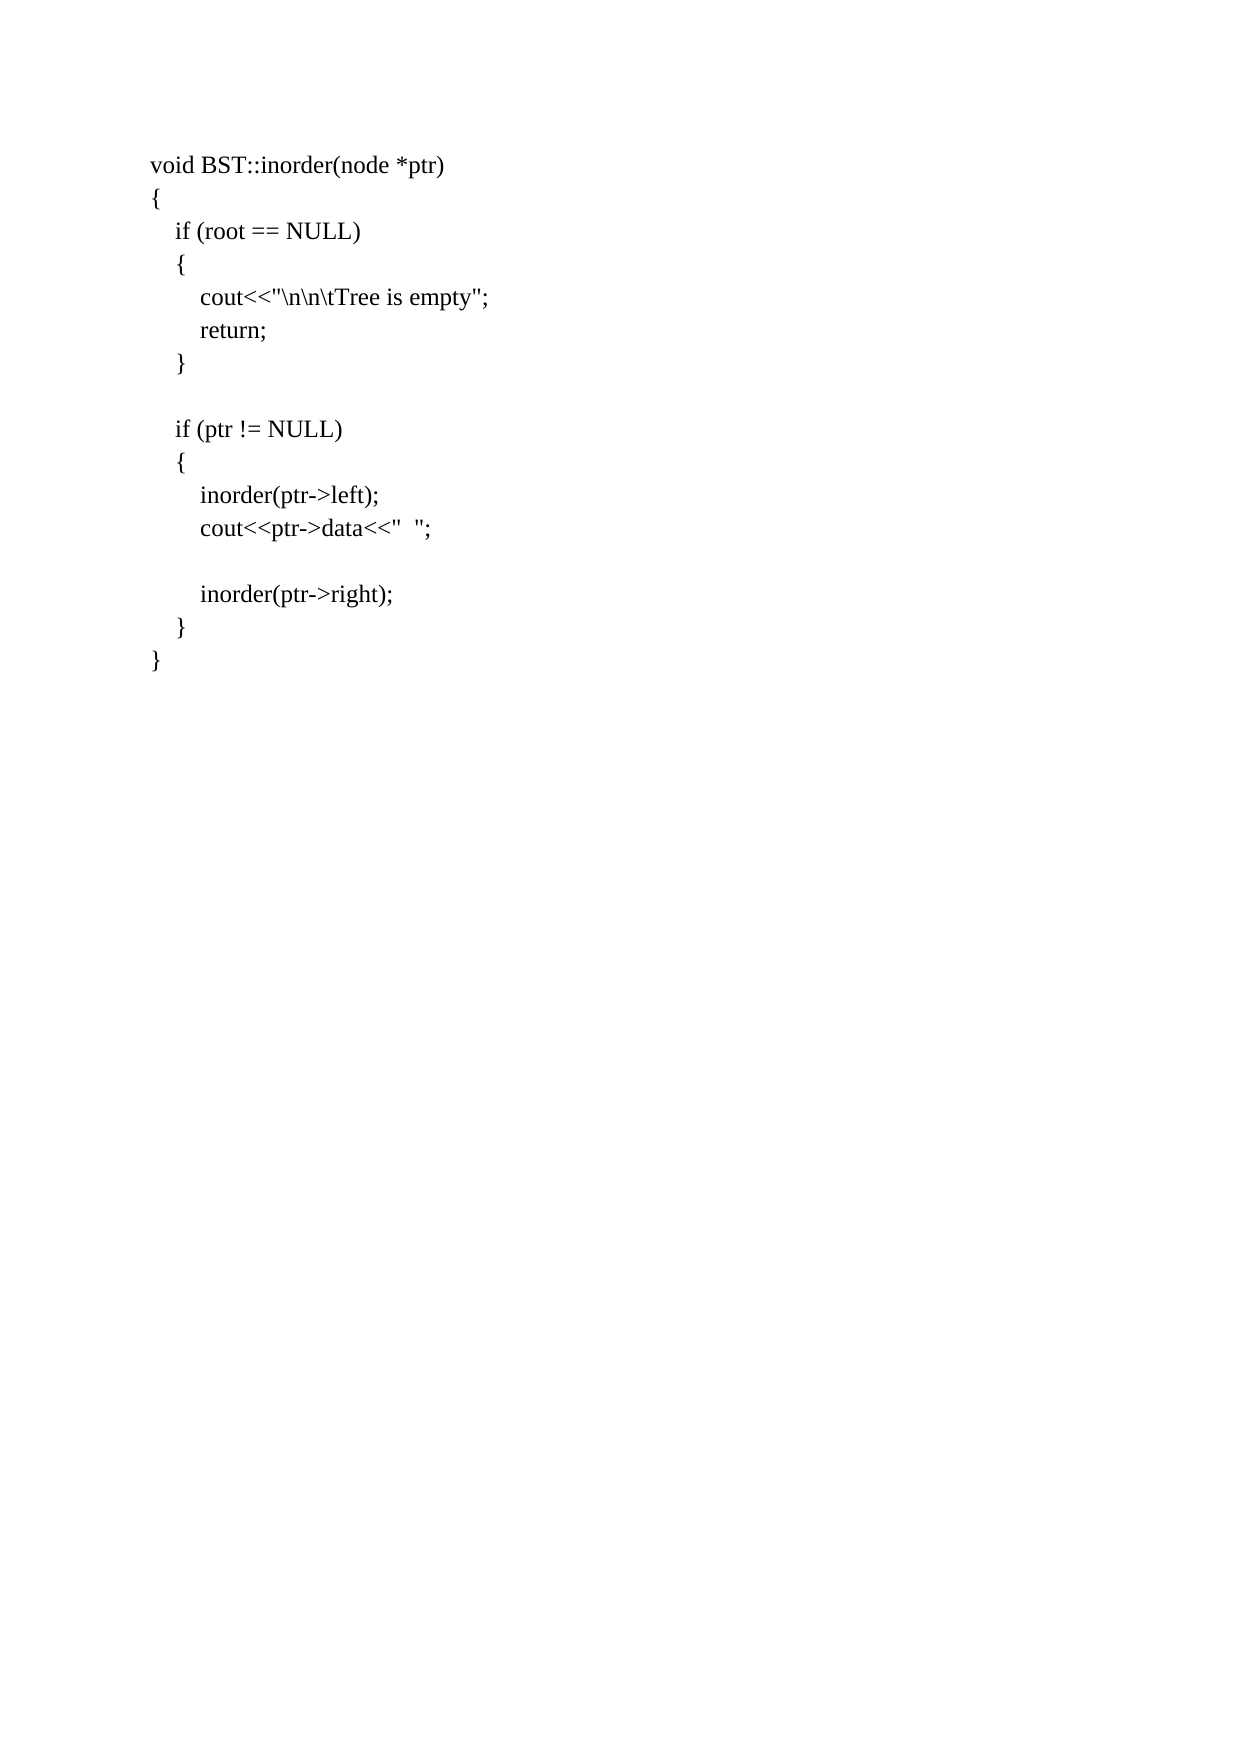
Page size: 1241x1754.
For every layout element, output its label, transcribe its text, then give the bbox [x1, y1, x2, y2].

text cout<<ptr->data<<" "; [150, 513, 1090, 542]
text { [150, 447, 1090, 476]
text cout<<"\n\n\tTree is empty"; [150, 282, 1090, 311]
text } [150, 612, 1090, 641]
text if (ptr != NULL) [150, 414, 1090, 443]
text inorder(ptr->right); [150, 579, 1090, 608]
text { [150, 183, 1090, 212]
text void BST::inorder(node *ptr) [150, 150, 1090, 179]
text } [150, 645, 1090, 674]
text { [150, 249, 1090, 278]
text } [150, 348, 1090, 377]
text if (root == NULL) [150, 216, 1090, 245]
text inorder(ptr->left); [150, 480, 1090, 509]
text return; [150, 315, 1090, 344]
